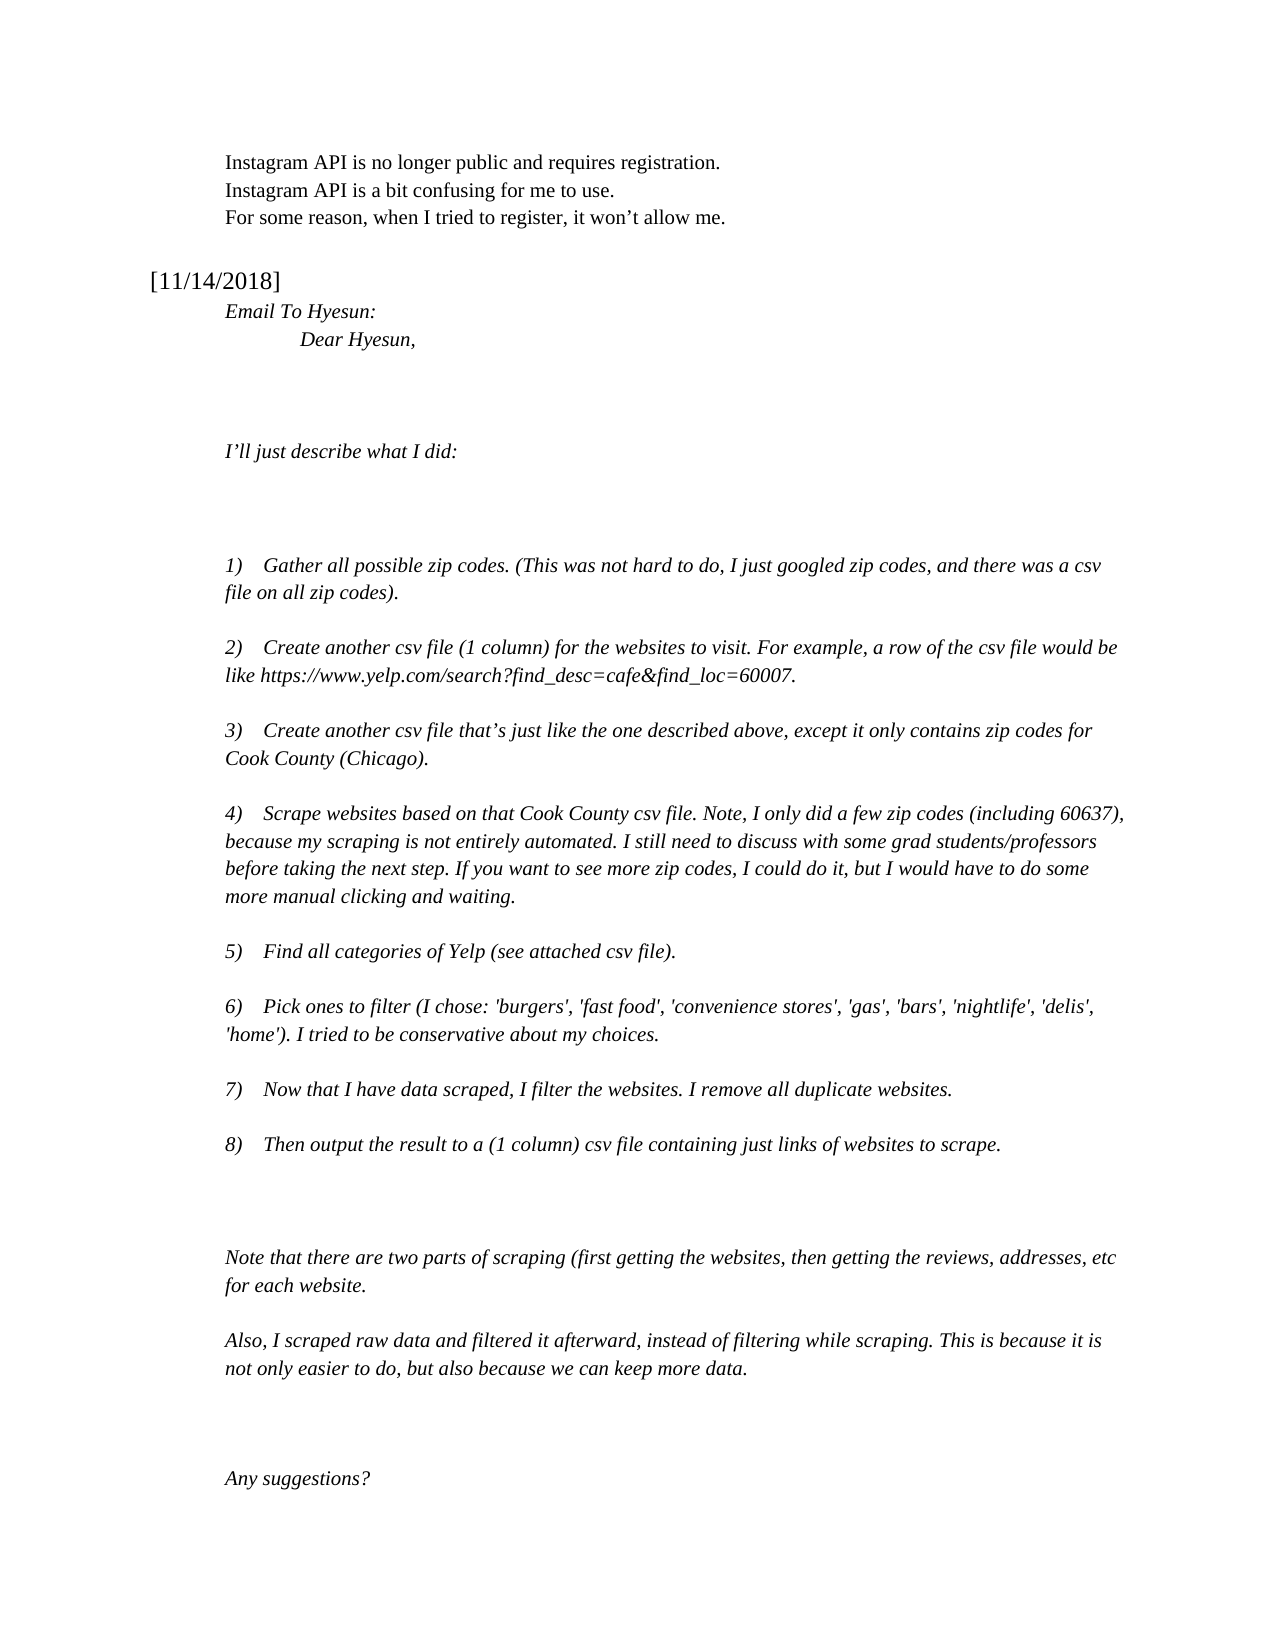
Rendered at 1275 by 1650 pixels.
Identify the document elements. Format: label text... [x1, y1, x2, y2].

text [11/14/2018] [150, 266, 1125, 294]
text Also, I scraped raw data and filtered it afterward, instead of filtering while scraping. This is because it is not only easier to do, but also because we can keep more data. [225, 1328, 1125, 1380]
text 8) Then output the result to a (1 column) csv file containing just links of websites to scrape. [225, 1132, 1125, 1156]
text 5) Find all categories of Yelp (see attached csv file). [225, 939, 1125, 963]
text Note that there are two parts of scraping (first getting the websites, then getting the reviews, addresses, etc for each website. [225, 1245, 1125, 1297]
text 2) Create another csv file (1 column) for the websites to visit. For example, a row of the csv file would be like https://www.yelp.com/search?find_desc=cafe&find_loc=60007. [225, 635, 1125, 687]
text Instagram API is no longer public and requires registration. Instagram API is a bit confusing for me to use. [150, 150, 1125, 202]
text 1) Gather all possible zip codes. (This was not hard to do, I just googled zip codes, and there was a csv file on all zip codes). [225, 552, 1125, 604]
text 7) Now that I have data scraped, I filter the websites. I remove all duplicate websites. [225, 1077, 1125, 1101]
text 6) Pick ones to filter (I chose: 'burgers', 'fast food', 'convenience stores', 'gas', 'bars', 'nightlife', 'delis', 'home'). I tried to be conservative about my choices. [225, 994, 1125, 1046]
text Any suggestions? [225, 1466, 1125, 1490]
text Dear Hyesun, [225, 326, 1125, 351]
text I’ll just describe what I did: [225, 439, 1125, 463]
text For some reason, when I tried to register, it won’t allow me. [150, 205, 1125, 229]
text 4) Scrape websites based on that Cook County csv file. Note, I only did a few zip codes (including 60637), because my scraping is not entirely automated. I still need to discuss with some grad students/professors before taking the next step. If you want to see more zip codes, I could do it, but I would have to do some more manual clicking and waiting. [225, 801, 1125, 908]
text 3) Create another csv file that’s just like the one described above, except it only contains zip codes for Cook County (Chicago). [225, 718, 1125, 770]
text Email To Hyesun: [225, 299, 1125, 323]
